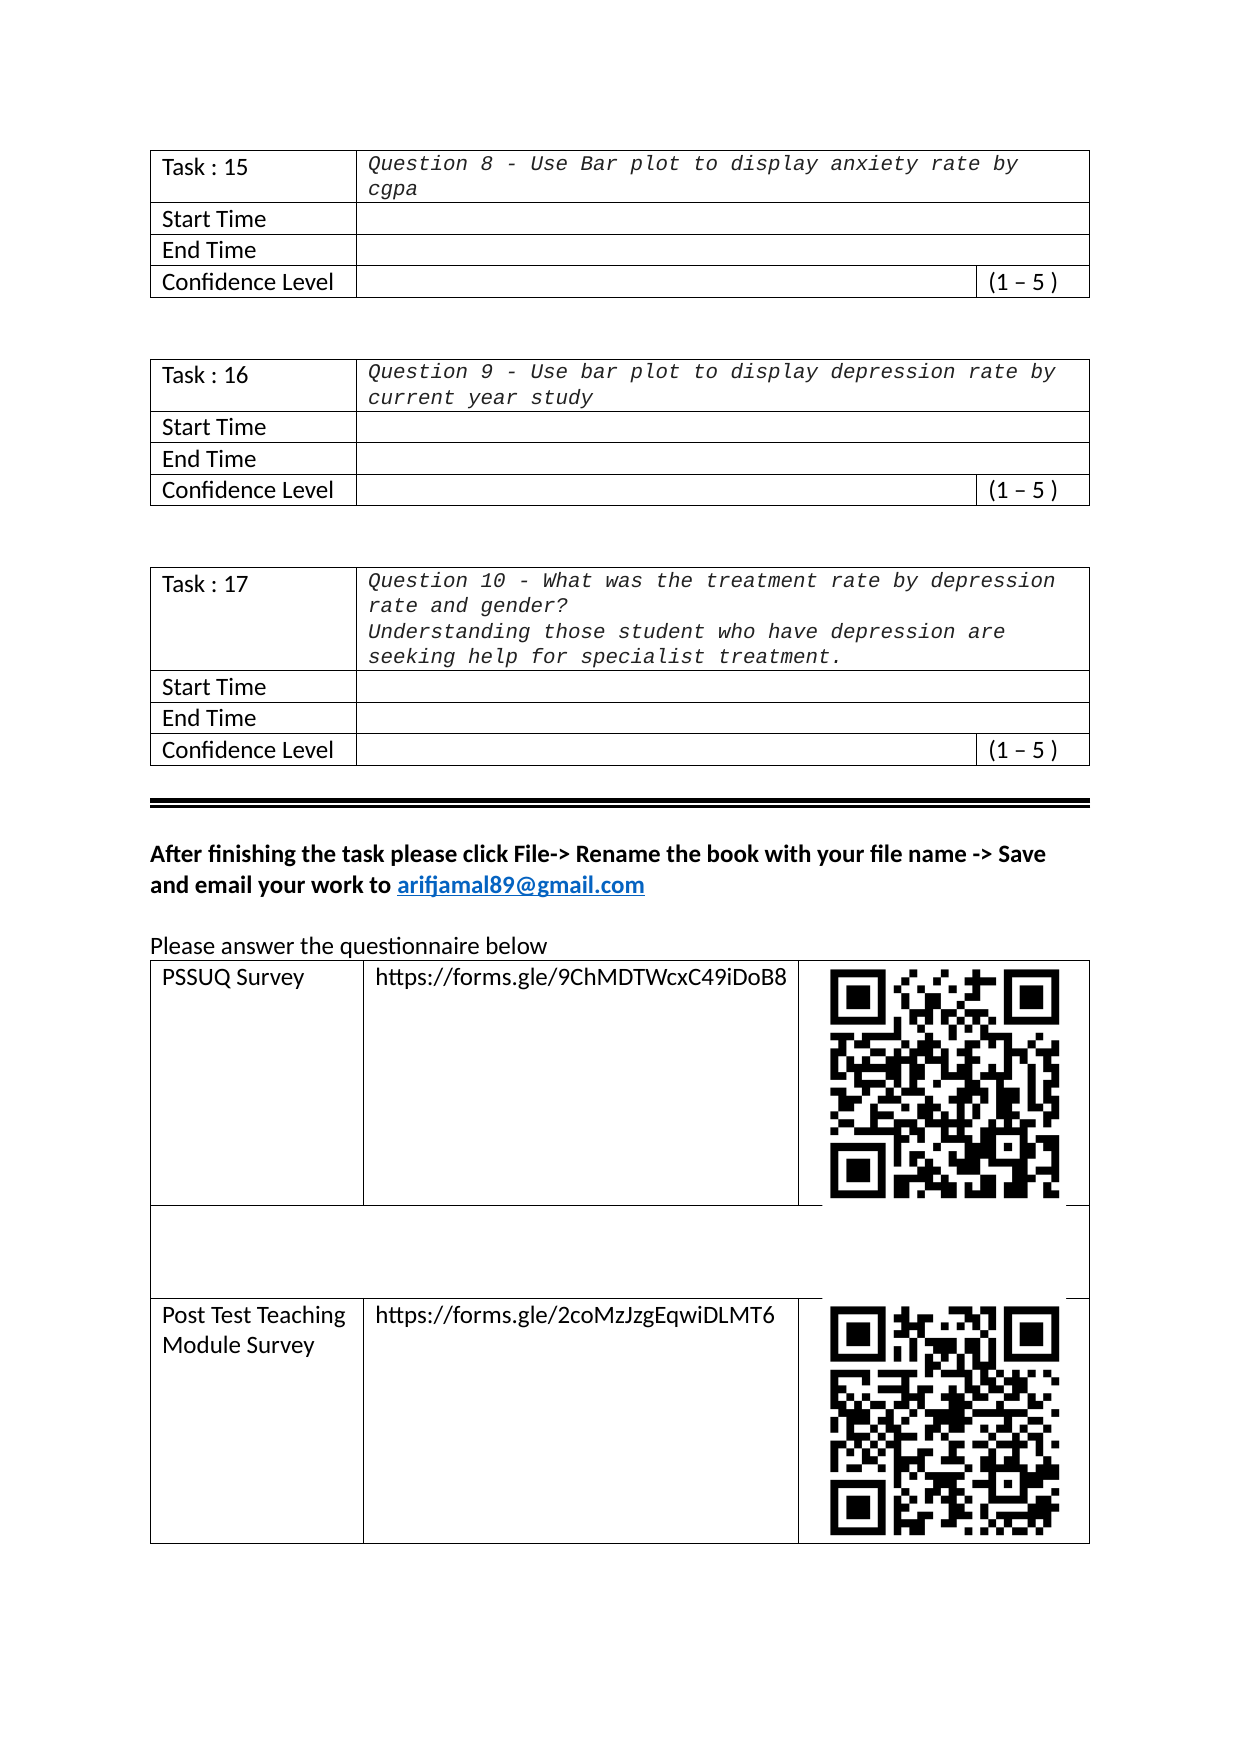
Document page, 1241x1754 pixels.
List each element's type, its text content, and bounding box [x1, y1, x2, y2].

table_cell Confidence Level [151, 266, 356, 297]
table_cell [151, 1206, 1089, 1298]
table_header PSSUQ Survey [151, 961, 363, 1205]
table_header [799, 961, 822, 1205]
table_cell [357, 443, 1089, 474]
table_header Question 10 - What was the treatment rate by depression rate and gender? Understanding those student who have depression are seeking help for specialist treatment. [357, 568, 1089, 670]
table_cell [357, 703, 1089, 733]
table_cell End Time [151, 703, 356, 733]
picture [822, 961, 1067, 1206]
table_header [1067, 961, 1089, 1205]
table_header Task : 16 [151, 360, 356, 411]
table_header Question 9 - Use bar plot to display depression rate by current year study [357, 360, 1089, 411]
picture [822, 1298, 1067, 1543]
table_cell [357, 203, 1089, 233]
text After finishing the task please click File-> Rename the book with your file name -> Save and email your work to arifjamal89@gmail.com [150, 838, 1090, 899]
table_cell [357, 734, 976, 765]
table_cell End Time [151, 235, 356, 265]
table_cell Confidence Level [151, 734, 356, 765]
table_cell Start Time [151, 412, 356, 442]
table_cell [1067, 1299, 1089, 1543]
table_header https://forms.gle/9ChMDTWcxC49iDoB8 [364, 961, 798, 1205]
table_cell Post Test Teaching Module Survey [151, 1299, 363, 1543]
table_header Task : 15 [151, 151, 356, 202]
table_cell Start Time [151, 203, 356, 233]
table_cell End Time [151, 443, 356, 474]
table_cell [357, 475, 976, 505]
table_cell (1 – 5 ) [977, 475, 1089, 505]
table_cell (1 – 5 ) [977, 266, 1089, 297]
table_cell Start Time [151, 671, 356, 702]
table_cell [357, 235, 1089, 265]
table_header Question 8 - Use Bar plot to display anxiety rate by cgpa [357, 151, 1089, 202]
table_cell Confidence Level [151, 475, 356, 505]
table_cell https://forms.gle/2coMzJzgEqwiDLMT6 [364, 1299, 798, 1543]
table_cell [357, 412, 1089, 442]
table_cell [357, 266, 976, 297]
table_header Task : 17 [151, 568, 356, 670]
table_cell (1 – 5 ) [977, 734, 1089, 765]
table_cell [799, 1299, 822, 1543]
text Please answer the questionnaire below [150, 930, 1090, 960]
table_cell [357, 671, 1089, 702]
